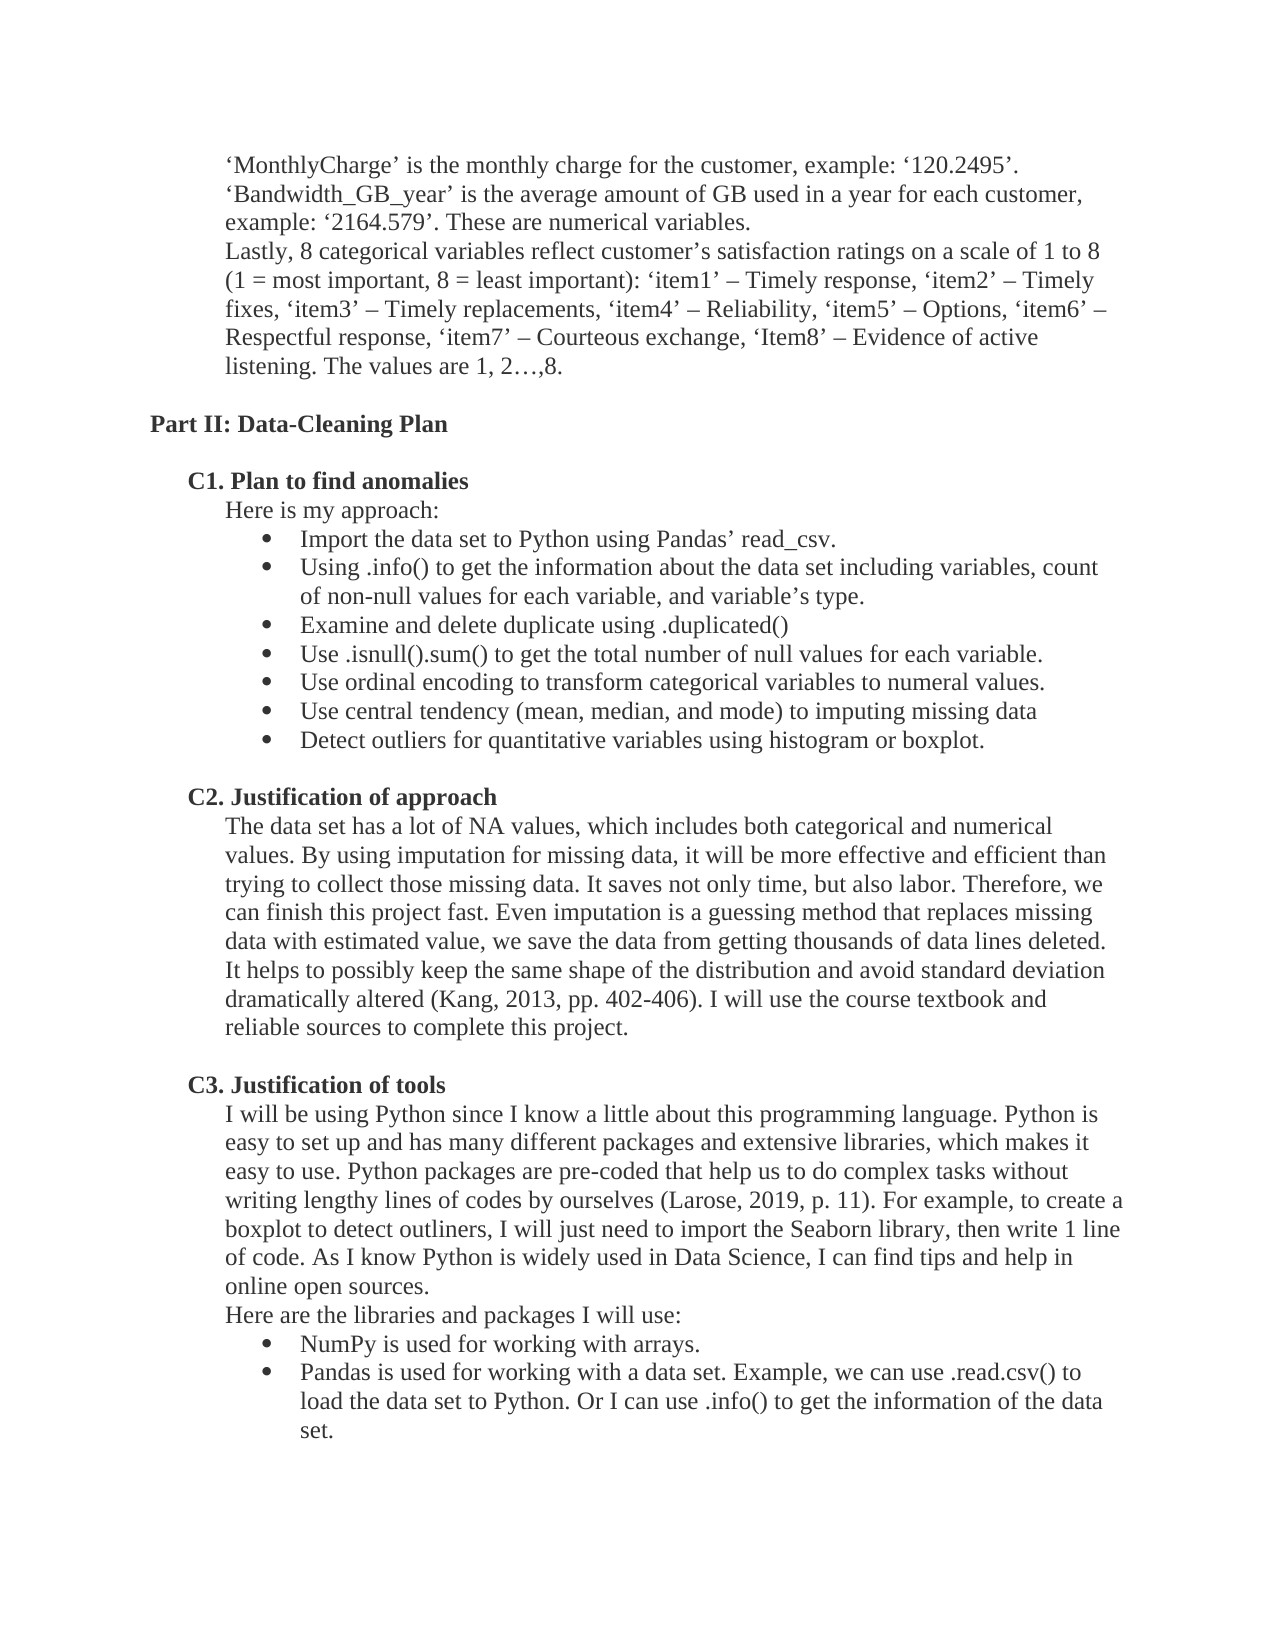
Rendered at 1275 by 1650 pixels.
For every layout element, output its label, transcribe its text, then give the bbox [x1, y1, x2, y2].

text Here are the libraries and packages I will use: [225, 1300, 1125, 1329]
list Detect outliers for quantitative variables using histogram or boxplot. [262, 725, 1125, 754]
text ‘MonthlyCharge’ is the monthly charge for the customer, example: ‘120.2495’. ‘Bandwidth_GB_year’ is the average amount of GB used in a year for each customer, example: ‘2164.579’. These are numerical variables. [225, 150, 1125, 236]
list Use central tendency (mean, median, and mode) to imputing missing data [262, 696, 1125, 725]
list Using .info() to get the information about the data set including variables, count of non-null values for each variable, and variable’s type. [262, 552, 1125, 610]
list Examine and delete duplicate using .duplicated() [262, 610, 1125, 639]
list Import the data set to Python using Pandas’ read_csv. [262, 524, 1125, 552]
text Here is my approach: [225, 495, 1125, 524]
text I will be using Python since I know a little about this programming language. Python is easy to set up and has many different packages and extensive libraries, which makes it easy to use. Python packages are pre-coded that help us to do complex tasks without writing lengthy lines of codes by ourselves (Larose, 2019, p. 11). For example, to create a boxplot to detect outliners, I will just need to import the Seaborn library, then write 1 line of code. As I know Python is widely used in Data Science, I can find tips and help in online open sources. [225, 1099, 1125, 1300]
text C3. Justification of tools [187, 1070, 1125, 1099]
text Lastly, 8 categorical variables reflect customer’s satisfaction ratings on a scale of 1 to 8 (1 = most important, 8 = least important): ‘item1’ – Timely response, ‘item2’ – Timely fixes, ‘item3’ – Timely replacements, ‘item4’ – Reliability, ‘item5’ – Options, ‘item6’ – Respectful response, ‘item7’ – Courteous exchange, ‘Item8’ – Evidence of active listening. The values are 1, 2…,8. [225, 236, 1125, 409]
text C1. Plan to find anomalies [187, 466, 1125, 495]
list Use ordinal encoding to transform categorical variables to numeral values. [262, 667, 1125, 696]
list NumPy is used for working with arrays. [262, 1329, 1125, 1357]
text C2. Justification of approach [187, 782, 1125, 811]
text The data set has a lot of NA values, which includes both categorical and numerical values. By using imputation for missing data, it will be more effective and efficient than trying to collect those missing data. It saves not only time, but also labor. Therefore, we can finish this project fast. Even imputation is a guessing method that replaces missing data with estimated value, we save the data from getting thousands of data lines deleted. It helps to possibly keep the same shape of the distribution and avoid standard deviation dramatically altered (Kang, 2013, pp. 402-406). I will use the course textbook and reliable sources to complete this project. [225, 811, 1125, 1041]
text Part II: Data-Cleaning Plan [150, 409, 1125, 466]
list Use .isnull().sum() to get the total number of null values for each variable. [262, 639, 1125, 667]
list Pandas is used for working with a data set. Example, we can use .read.csv() to load the data set to Python. Or I can use .info() to get the information of the data set. [262, 1357, 1125, 1444]
